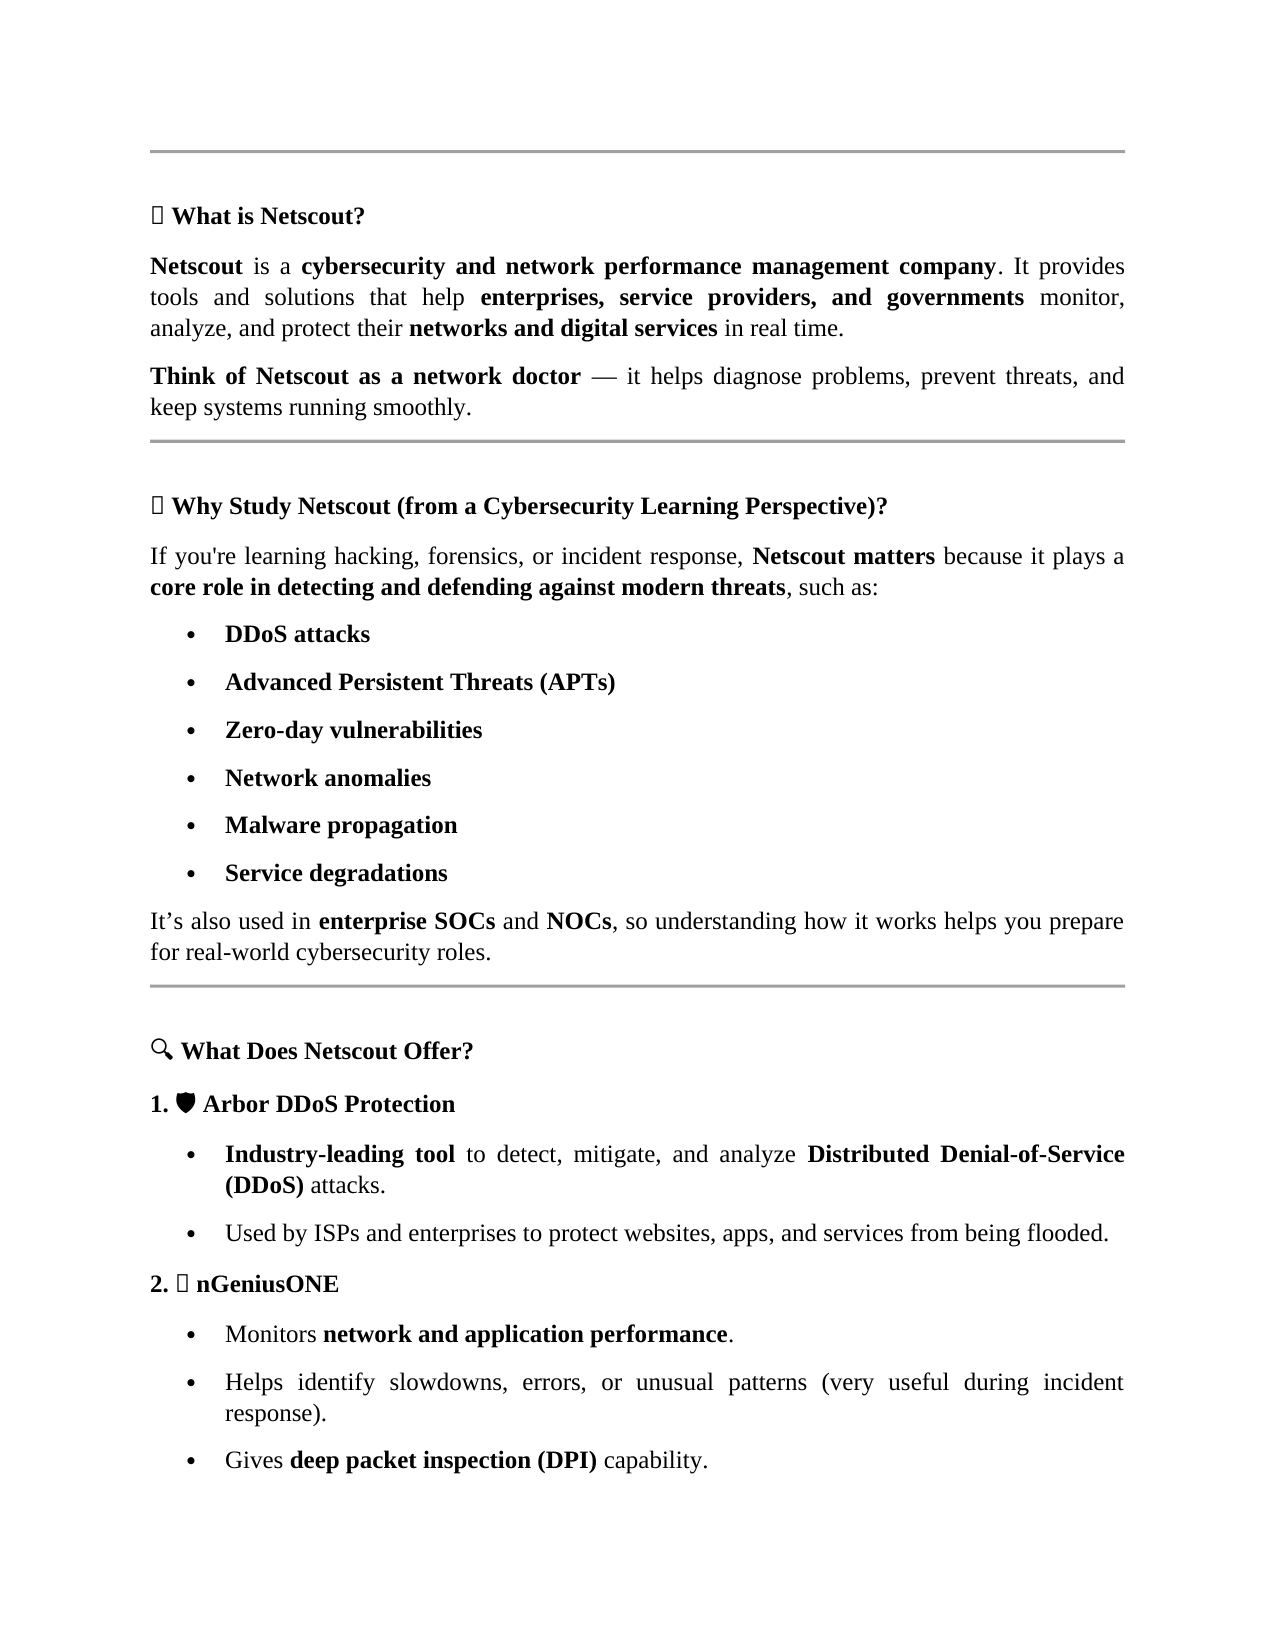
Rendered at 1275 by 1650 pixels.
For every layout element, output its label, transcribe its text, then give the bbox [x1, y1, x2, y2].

list Helps identify slowdowns, errors, or unusual patterns (very useful during incident response). [187, 1367, 1125, 1427]
list Zero-day vulnerabilities [187, 715, 1125, 744]
list Service degradations [187, 858, 1125, 887]
list Used by ISPs and enterprises to protect websites, apps, and services from being flooded. [187, 1218, 1125, 1247]
list Monitors network and application performance. [187, 1319, 1125, 1348]
text 🔍 What Does Netscout Offer? [150, 1032, 1125, 1066]
list Industry-leading tool to detect, mitigate, and analyze Distributed Denial-of-Service (DDoS) attacks. [187, 1139, 1125, 1199]
list Gives deep packet inspection (DPI) capability. [187, 1446, 1125, 1474]
text It’s also used in enterprise SOCs and NOCs, so understanding how it works helps you prepare for real-world cybersecurity roles. [150, 906, 1125, 966]
text 🧠 Why Study Netscout (from a Cybersecurity Learning Perspective)? [150, 487, 1125, 521]
text Think of Netscout as a network doctor — it helps diagnose problems, prevent threats, and keep systems running smoothly. [150, 361, 1125, 421]
list Advanced Persistent Threats (APTs) [187, 667, 1125, 696]
list DDoS attacks [187, 619, 1125, 648]
text Netscout is a cybersecurity and network performance management company. It provides tools and solutions that help enterprises, service providers, and governments monitor, analyze, and protect their networks and digital services in real time. [150, 251, 1125, 342]
list Network anomalies [187, 763, 1125, 791]
text 2. 🌐 nGeniusONE [150, 1266, 1125, 1300]
text If you're learning hacking, forensics, or incident response, Netscout matters because it plays a core role in detecting and defending against modern threats, such as: [150, 541, 1125, 601]
text ✅ What is Netscout? [150, 198, 1125, 232]
list Malware propagation [187, 810, 1125, 839]
text 1. 🛡️ Arbor DDoS Protection [150, 1086, 1125, 1120]
